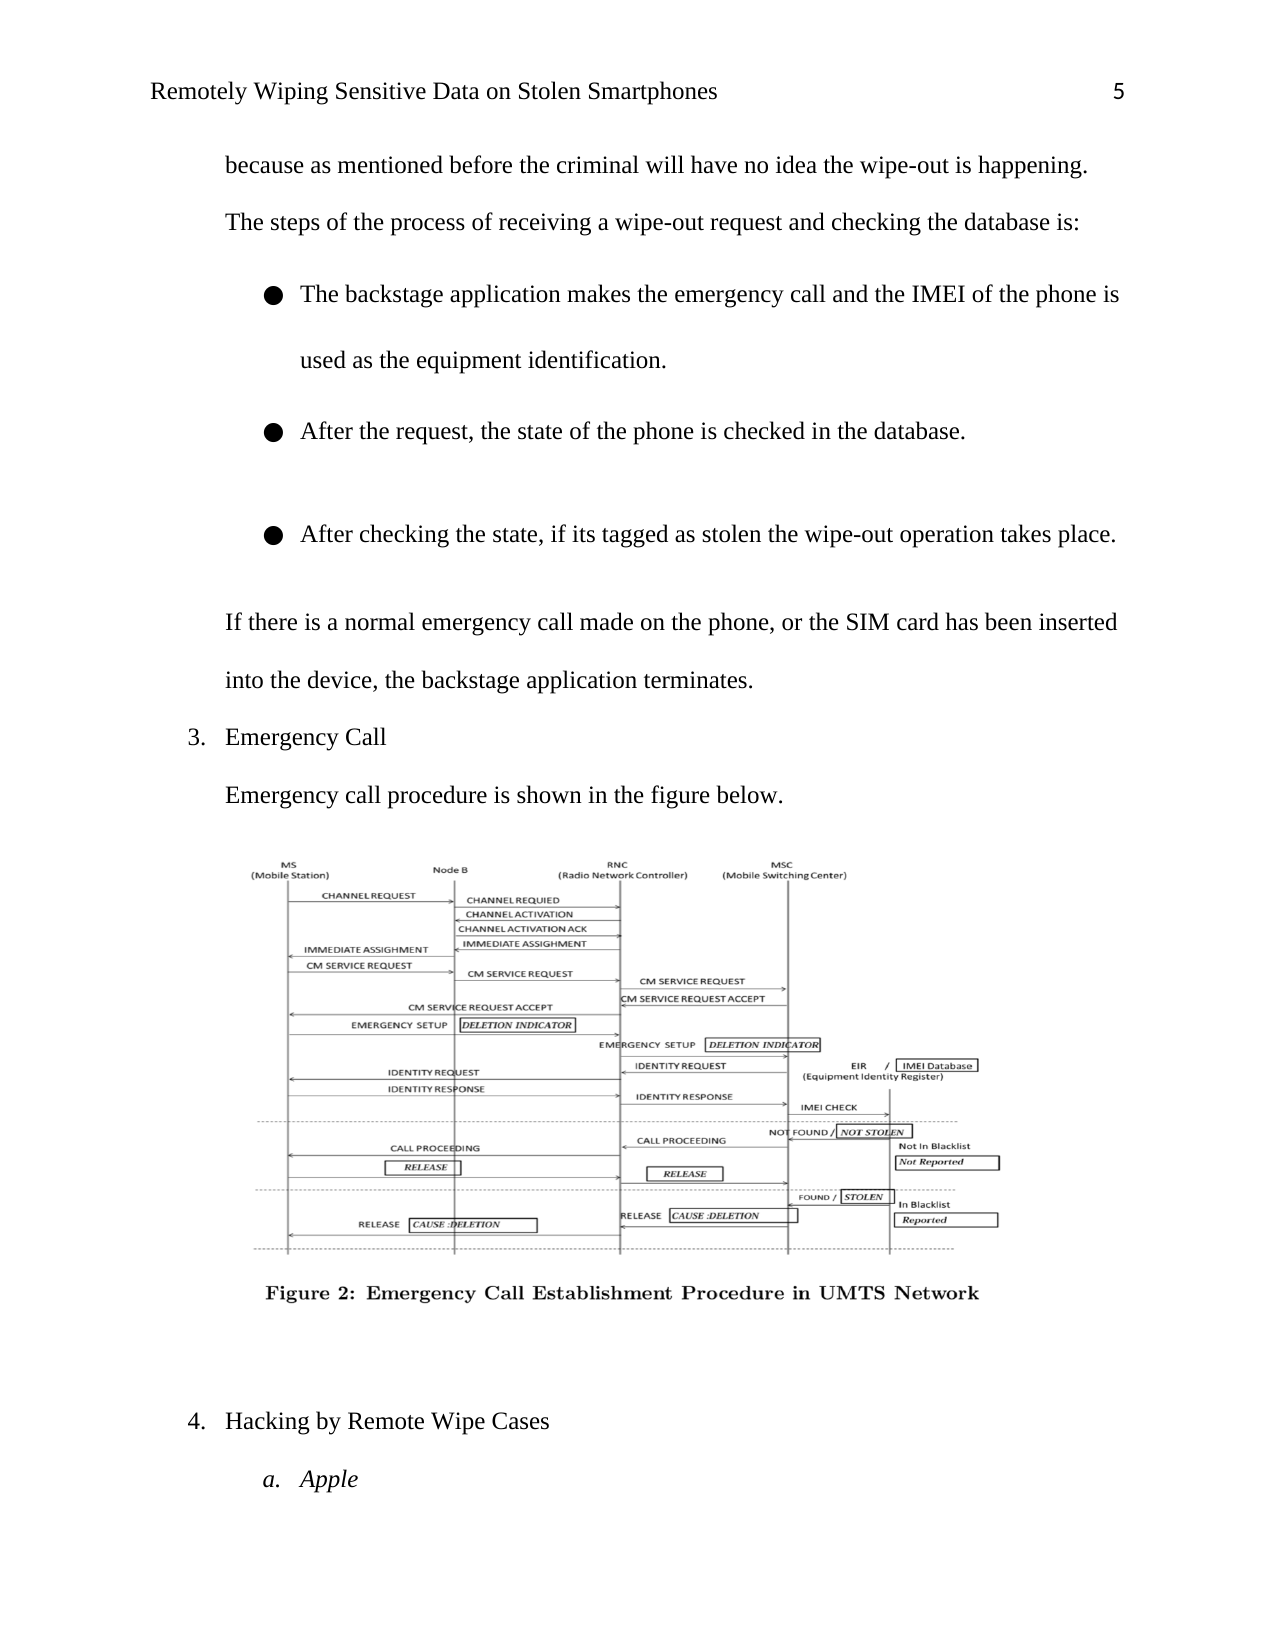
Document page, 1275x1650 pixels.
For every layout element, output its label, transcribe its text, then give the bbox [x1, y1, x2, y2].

list Apple [262, 1464, 1125, 1493]
list After the request, the state of the phone is checked in the database. [262, 402, 1125, 454]
list Emergency Call [187, 722, 1125, 751]
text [225, 150, 1125, 236]
text Emergency call procedure is shown in the figure below. [225, 780, 1125, 809]
list Hacking by Remote Wipe Cases [187, 1406, 1125, 1435]
text If there is a normal emergency call made on the phone, or the SIM card has been inserted into the device, the backstage application terminates. [225, 607, 1125, 694]
list After checking the state, if its tagged as stolen the wipe-out operation takes place. [262, 505, 1125, 556]
list The backstage application makes the emergency call and the IMEI of the phone is used as the equipment identification. [262, 265, 1125, 374]
picture [225, 837, 1013, 1319]
